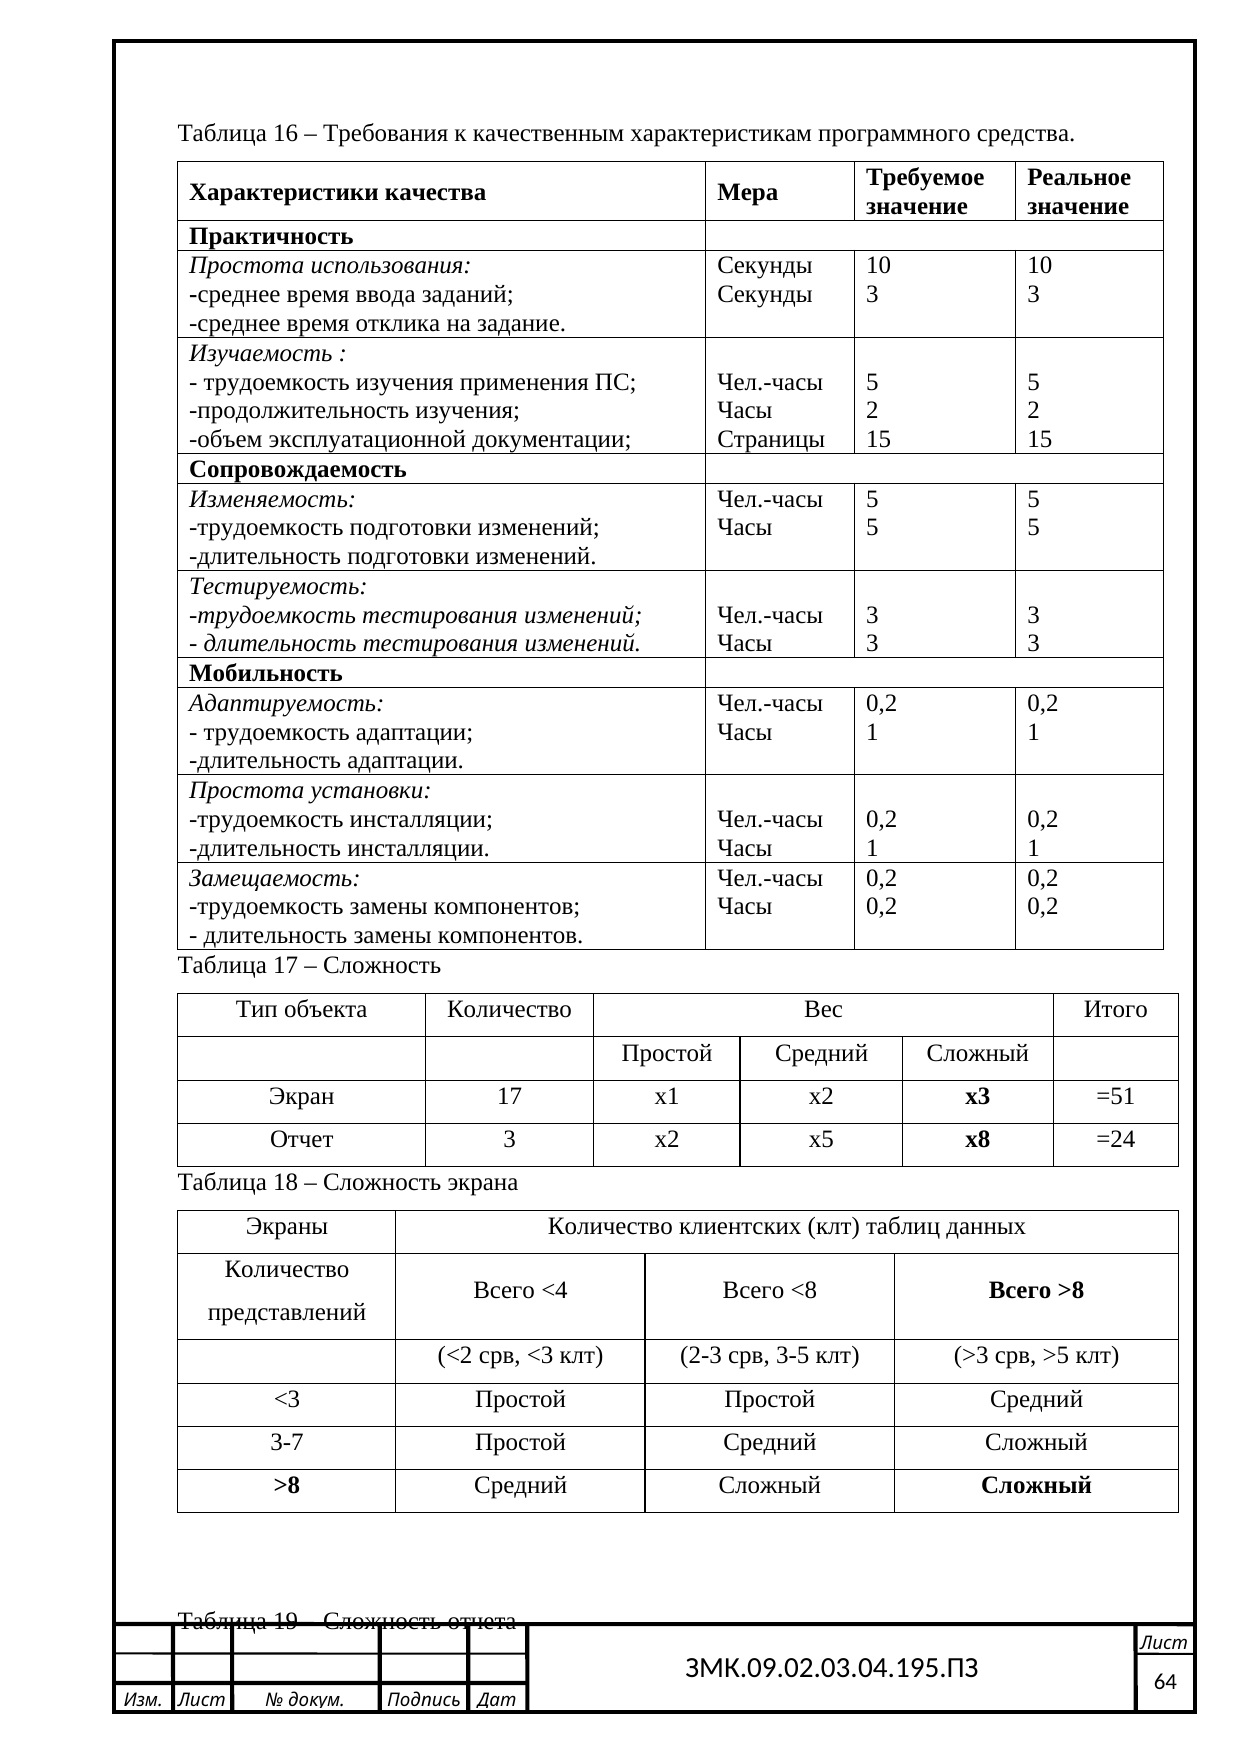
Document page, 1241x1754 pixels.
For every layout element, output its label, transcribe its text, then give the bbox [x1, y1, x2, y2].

table_cell 0,2 1 [1016, 775, 1163, 862]
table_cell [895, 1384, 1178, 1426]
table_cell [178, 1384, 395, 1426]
table_cell 0,2 1 [855, 775, 1015, 862]
table_cell Практичность [178, 221, 705, 249]
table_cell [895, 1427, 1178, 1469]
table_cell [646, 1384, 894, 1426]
table_cell Изучаемость : - трудоемкость изучения применения ПС; -продолжительность изучения; -объем эксплуатационной документации; [178, 338, 705, 453]
table_cell Простота использования: -среднее время ввода заданий; -среднее время отклика на задание. [178, 251, 705, 337]
text Таблица 18 – Сложность экрана [177, 1167, 1152, 1196]
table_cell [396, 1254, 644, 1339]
table_header Количество [426, 994, 593, 1036]
table_header Требуемое значение [855, 162, 1015, 220]
table_cell 17 [426, 1081, 593, 1123]
table_cell Простота установки: -трудоемкость инсталляции; -длительность инсталляции. [178, 775, 705, 862]
table_header Мера [706, 162, 854, 220]
table_cell Чел.-часы Часы [706, 863, 854, 949]
table_cell Секунды Секунды [706, 251, 854, 337]
table_cell x2 [741, 1081, 902, 1123]
table_cell Чел.-часы Часы [706, 775, 854, 862]
table_header Вес [594, 994, 1053, 1036]
table_cell [706, 658, 1163, 687]
table_cell 3 3 [1016, 571, 1163, 657]
table_cell Сопровождаемость [178, 454, 705, 483]
table_cell Мобильность [178, 658, 705, 687]
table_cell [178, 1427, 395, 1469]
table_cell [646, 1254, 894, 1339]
table_cell Экран [178, 1081, 425, 1123]
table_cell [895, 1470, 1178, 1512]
table_cell 5 5 [1016, 484, 1163, 570]
table_cell [706, 221, 1163, 249]
table_cell [426, 1037, 593, 1080]
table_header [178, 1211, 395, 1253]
table_cell Сложный [903, 1037, 1053, 1080]
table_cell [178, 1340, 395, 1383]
table_cell Чел.-часы Часы [706, 571, 854, 657]
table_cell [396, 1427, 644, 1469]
table_cell Чел.-часы Часы [706, 484, 854, 570]
text Таблица 17 – Сложность [177, 950, 1152, 979]
table_cell Средний [741, 1037, 902, 1080]
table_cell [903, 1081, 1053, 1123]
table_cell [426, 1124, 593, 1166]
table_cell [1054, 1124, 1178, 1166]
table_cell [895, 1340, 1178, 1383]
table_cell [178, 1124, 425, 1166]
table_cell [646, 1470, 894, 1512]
table_cell 10 3 [855, 251, 1015, 337]
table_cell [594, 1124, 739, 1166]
table_cell Простой [594, 1037, 739, 1080]
table_cell Чел.-часы Часы Страницы [706, 338, 854, 453]
table_cell Тестируемость: -трудоемкость тестирования изменений; - длительность тестирования изменений. [178, 571, 705, 657]
table_cell x1 [594, 1081, 739, 1123]
table_cell 0,2 1 [1016, 688, 1163, 774]
table_cell [1054, 1037, 1178, 1080]
table_cell 5 5 [855, 484, 1015, 570]
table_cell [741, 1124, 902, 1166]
table_header Характеристики качества [178, 162, 705, 220]
table_header Тип объекта [178, 994, 425, 1036]
table_header Реальное значение [1016, 162, 1163, 220]
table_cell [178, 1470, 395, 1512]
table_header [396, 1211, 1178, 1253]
table_cell 5 2 15 [855, 338, 1015, 453]
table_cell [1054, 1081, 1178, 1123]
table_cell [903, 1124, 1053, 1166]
table_cell [706, 454, 1163, 483]
table_header Итого [1054, 994, 1178, 1036]
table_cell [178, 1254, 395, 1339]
text Таблица 19 – Сложность отчета [177, 1606, 1152, 1635]
table_cell Изменяемость: -трудоемкость подготовки изменений; -длительность подготовки изменений. [178, 484, 705, 570]
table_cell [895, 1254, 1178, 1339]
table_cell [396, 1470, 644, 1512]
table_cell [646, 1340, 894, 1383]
text Таблица 16 – Требования к качественным характеристикам программного средства. [177, 118, 1152, 147]
table_cell 10 3 [1016, 251, 1163, 337]
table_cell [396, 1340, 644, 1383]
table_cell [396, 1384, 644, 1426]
table_cell Адаптируемость: - трудоемкость адаптации; -длительность адаптации. [178, 688, 705, 774]
table_cell 5 2 15 [1016, 338, 1163, 453]
table_cell Замещаемость: -трудоемкость замены компонентов; - длительность замены компонентов. [178, 863, 705, 949]
table_cell 0,2 0,2 [1016, 863, 1163, 949]
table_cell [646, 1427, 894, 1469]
table_cell [178, 1037, 425, 1080]
table_cell 0,2 1 [855, 688, 1015, 774]
table_cell Чел.-часы Часы [706, 688, 854, 774]
table_cell 0,2 0,2 [855, 863, 1015, 949]
table_cell 3 3 [855, 571, 1015, 657]
